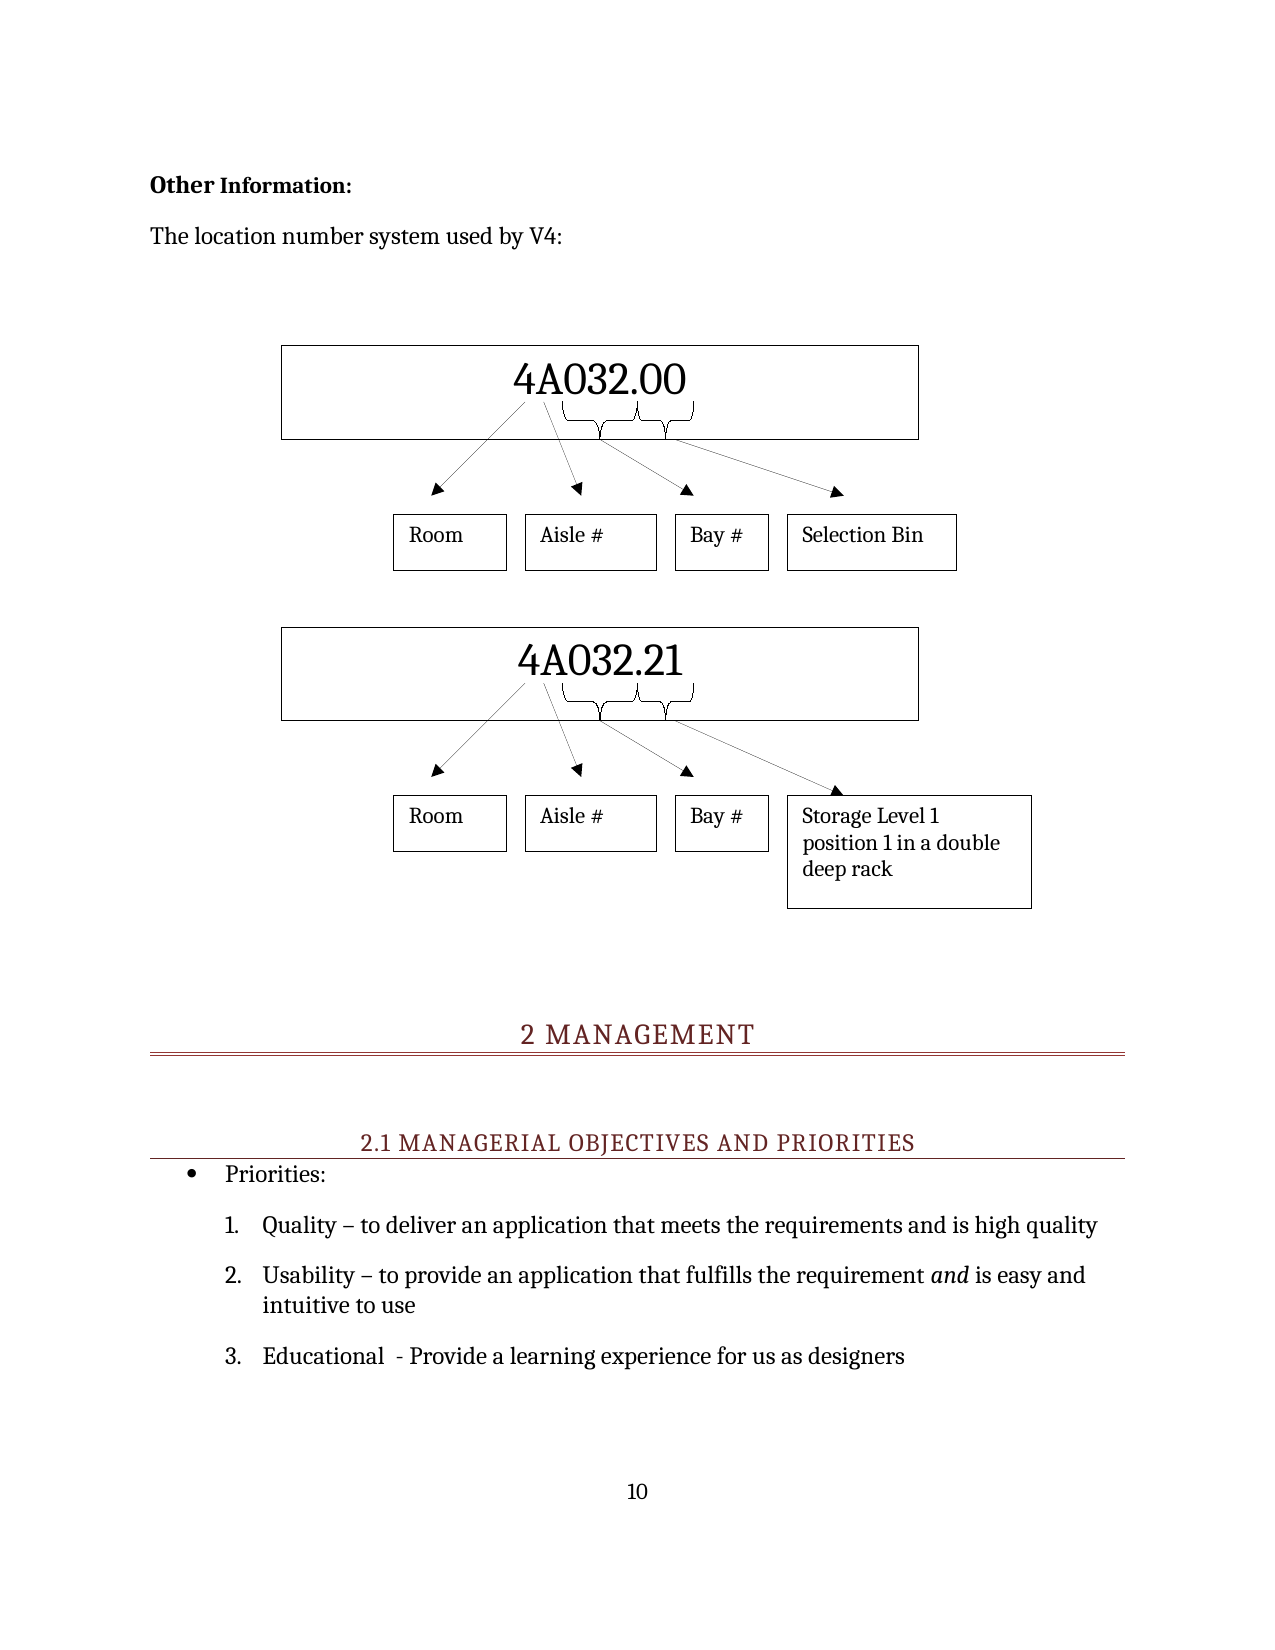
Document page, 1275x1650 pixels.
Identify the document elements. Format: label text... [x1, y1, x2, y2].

list Educational - Provide a learning experience for us as designers [225, 1342, 1125, 1371]
subtitle 2.1 Managerial objectives and priorities [150, 1129, 1125, 1158]
list Quality – to deliver an application that meets the requirements and is high quality [225, 1211, 1125, 1239]
list Usability – to provide an application that fulfills the requirement and is easy and intuitive to use [225, 1261, 1125, 1320]
text The location number system used by V4: [150, 222, 1125, 927]
text Other Information: [150, 171, 1125, 200]
subtitle 2 Management [150, 1018, 1125, 1052]
list Priorities: [187, 1160, 1125, 1189]
